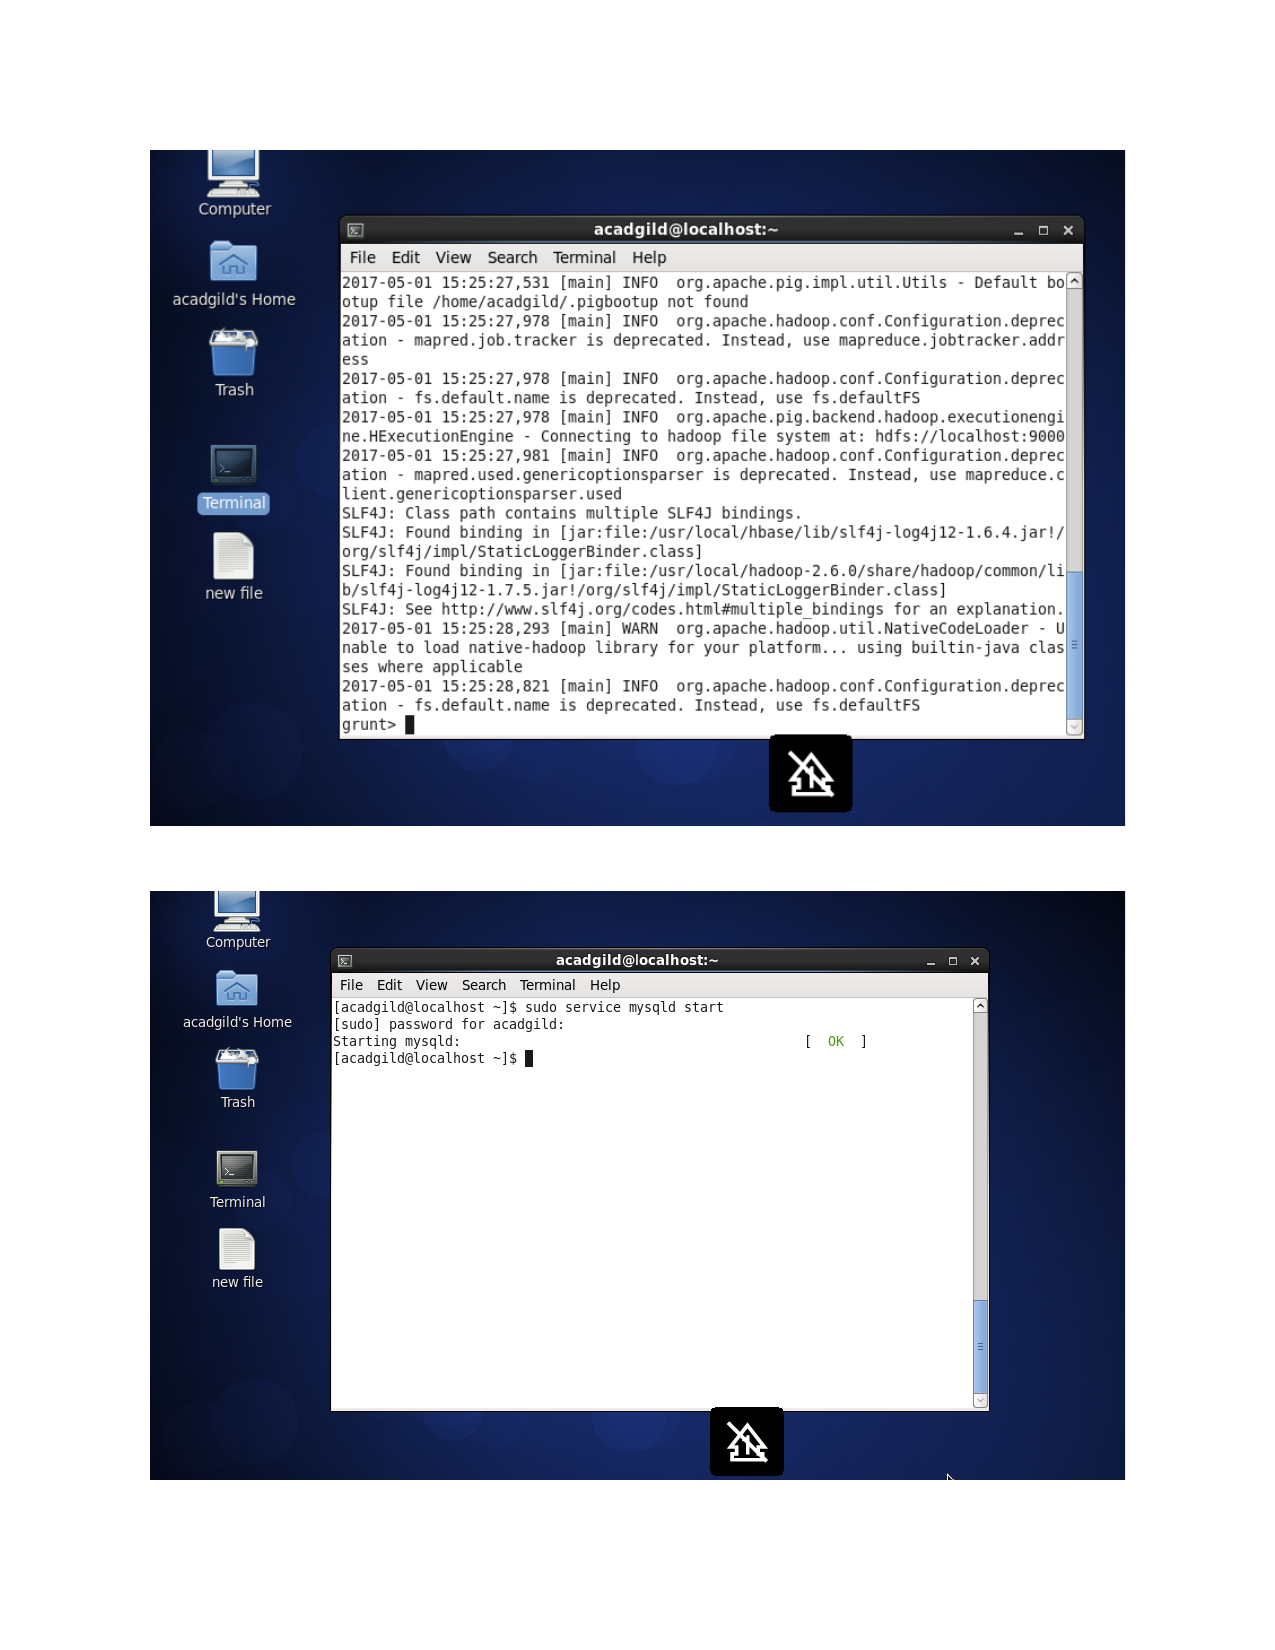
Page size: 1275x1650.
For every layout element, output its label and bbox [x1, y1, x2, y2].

picture [150, 891, 1125, 1480]
picture [150, 150, 1125, 826]
